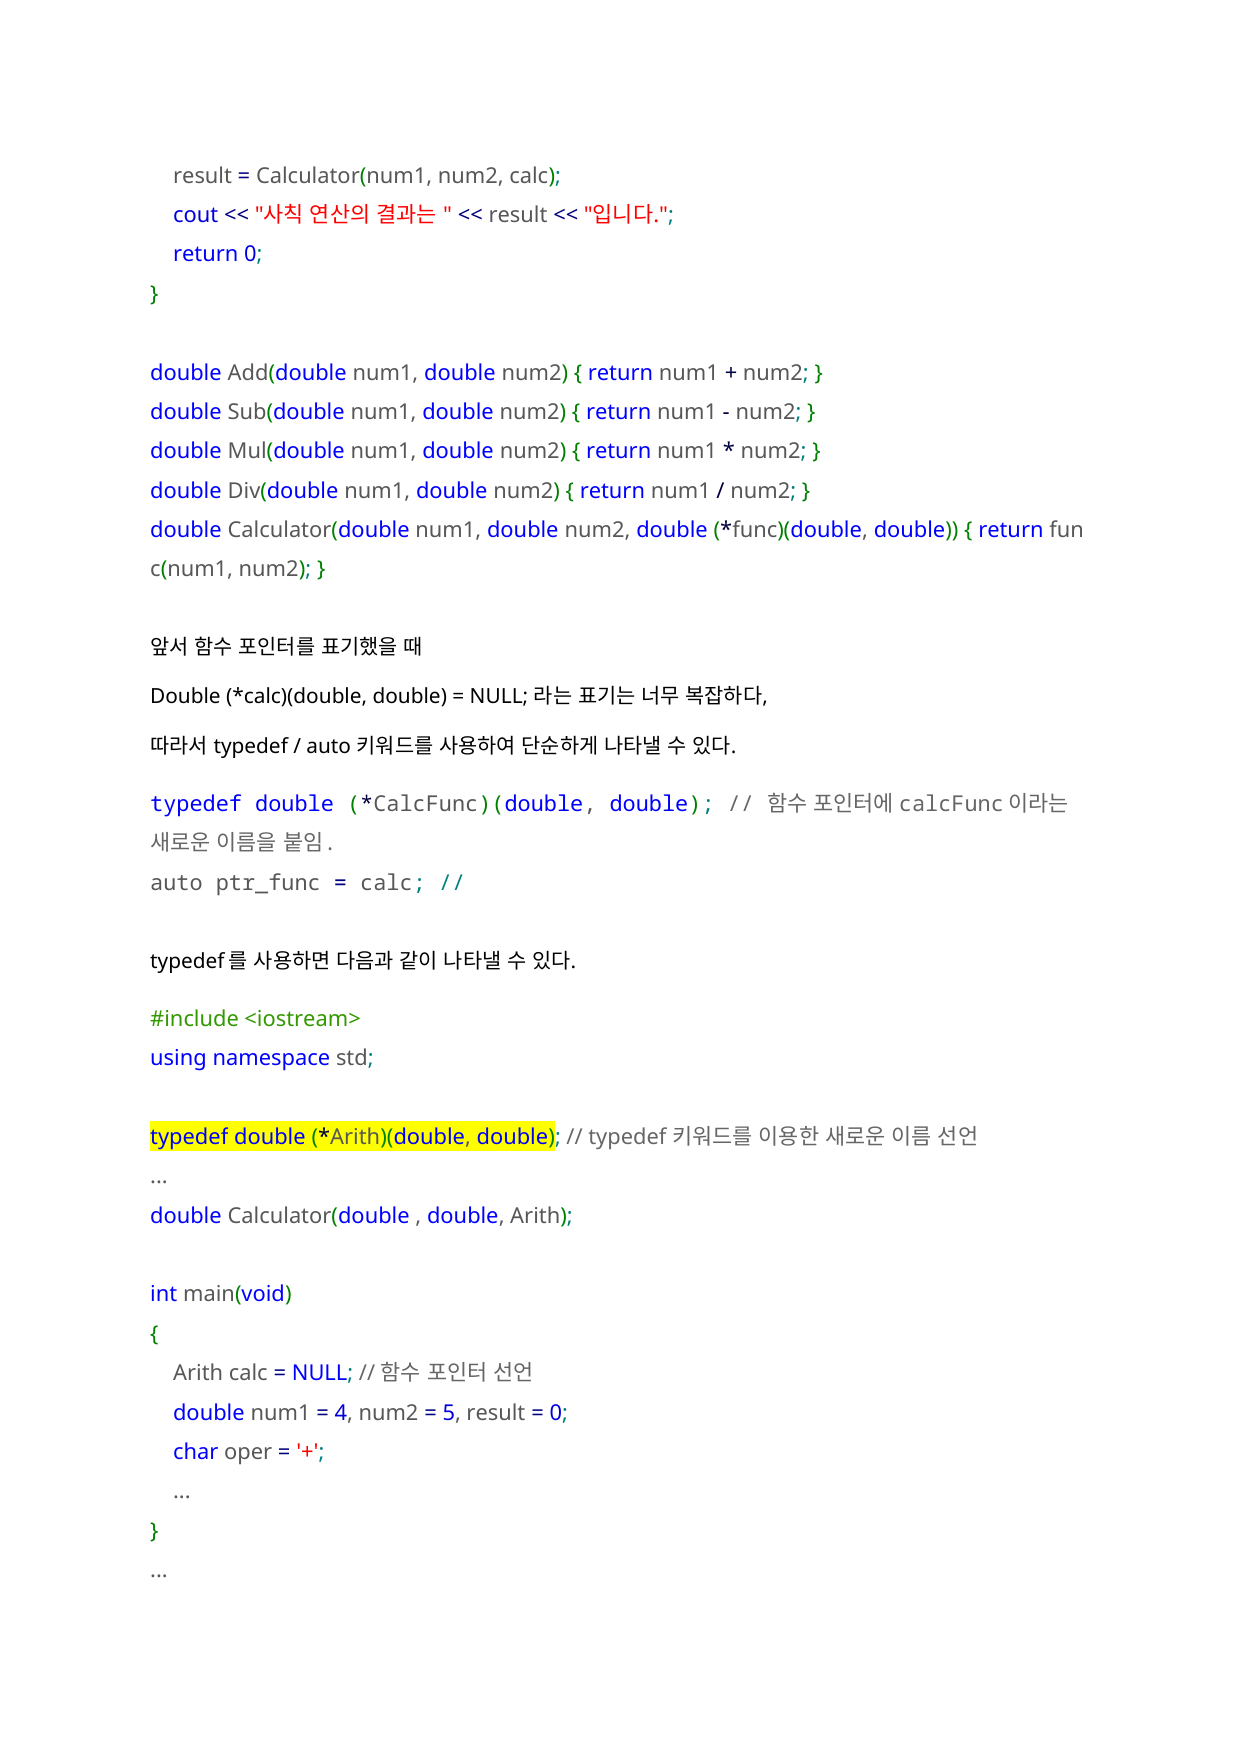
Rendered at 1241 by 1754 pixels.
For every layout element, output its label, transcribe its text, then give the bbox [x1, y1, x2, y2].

text ... [150, 1151, 1090, 1190]
text int main(void) [150, 1269, 1090, 1308]
text using namespace std; [150, 1033, 1090, 1072]
text typedef double (*CalcFunc)(double, double); // 함수 포인터에 calcFunc이라는 새로운 이름을 붙임. [150, 778, 1090, 857]
text typedef double (*Arith)(double, double); // typedef 키워드를 이용한 새로운 이름 선언 [150, 1111, 1090, 1151]
text double Calculator(double , double, Arith); [150, 1190, 1090, 1229]
text #include <iostream> [150, 993, 1090, 1033]
text cout << "사칙 연산의 결과는 " << result << "입니다."; [150, 189, 1090, 229]
text Arith calc = NULL; // 함수 포인터 선언 [150, 1348, 1090, 1387]
text 따라서 typedef / auto 키워드를 사용하여 단순하게 나타낼 수 있다. [150, 729, 1090, 759]
text 앞서 함수 포인터를 표기했을 때 [150, 630, 1090, 661]
text char oper = '+'; [150, 1426, 1090, 1466]
text typedef를 사용하면 다음과 같이 나타낼 수 있다. [150, 944, 1090, 974]
text double Mul(double num1, double num2) { return num1 * num2; } [150, 426, 1090, 465]
text auto ptr_func = calc; // [150, 857, 1090, 897]
text double num1 = 4, num2 = 5, result = 0; [150, 1387, 1090, 1426]
text Double (*calc)(double, double) = NULL; 라는 표기는 너무 복잡하다, [150, 680, 1090, 710]
text result = Calculator(num1, num2, calc); [150, 150, 1090, 189]
text ... [150, 1466, 1090, 1505]
text double Sub(double num1, double num2) { return num1 - num2; } [150, 386, 1090, 426]
text { [150, 1308, 1090, 1348]
text ... [150, 1544, 1090, 1584]
text double Div(double num1, double num2) { return num1 / num2; } [150, 465, 1090, 504]
text } [150, 268, 1090, 307]
text return 0; [150, 229, 1090, 268]
text double Calculator(double num1, double num2, double (*func)(double, double)) { return func(num1, num2); } [150, 504, 1090, 583]
text double Add(double num1, double num2) { return num1 + num2; } [150, 347, 1090, 386]
text } [150, 1505, 1090, 1544]
